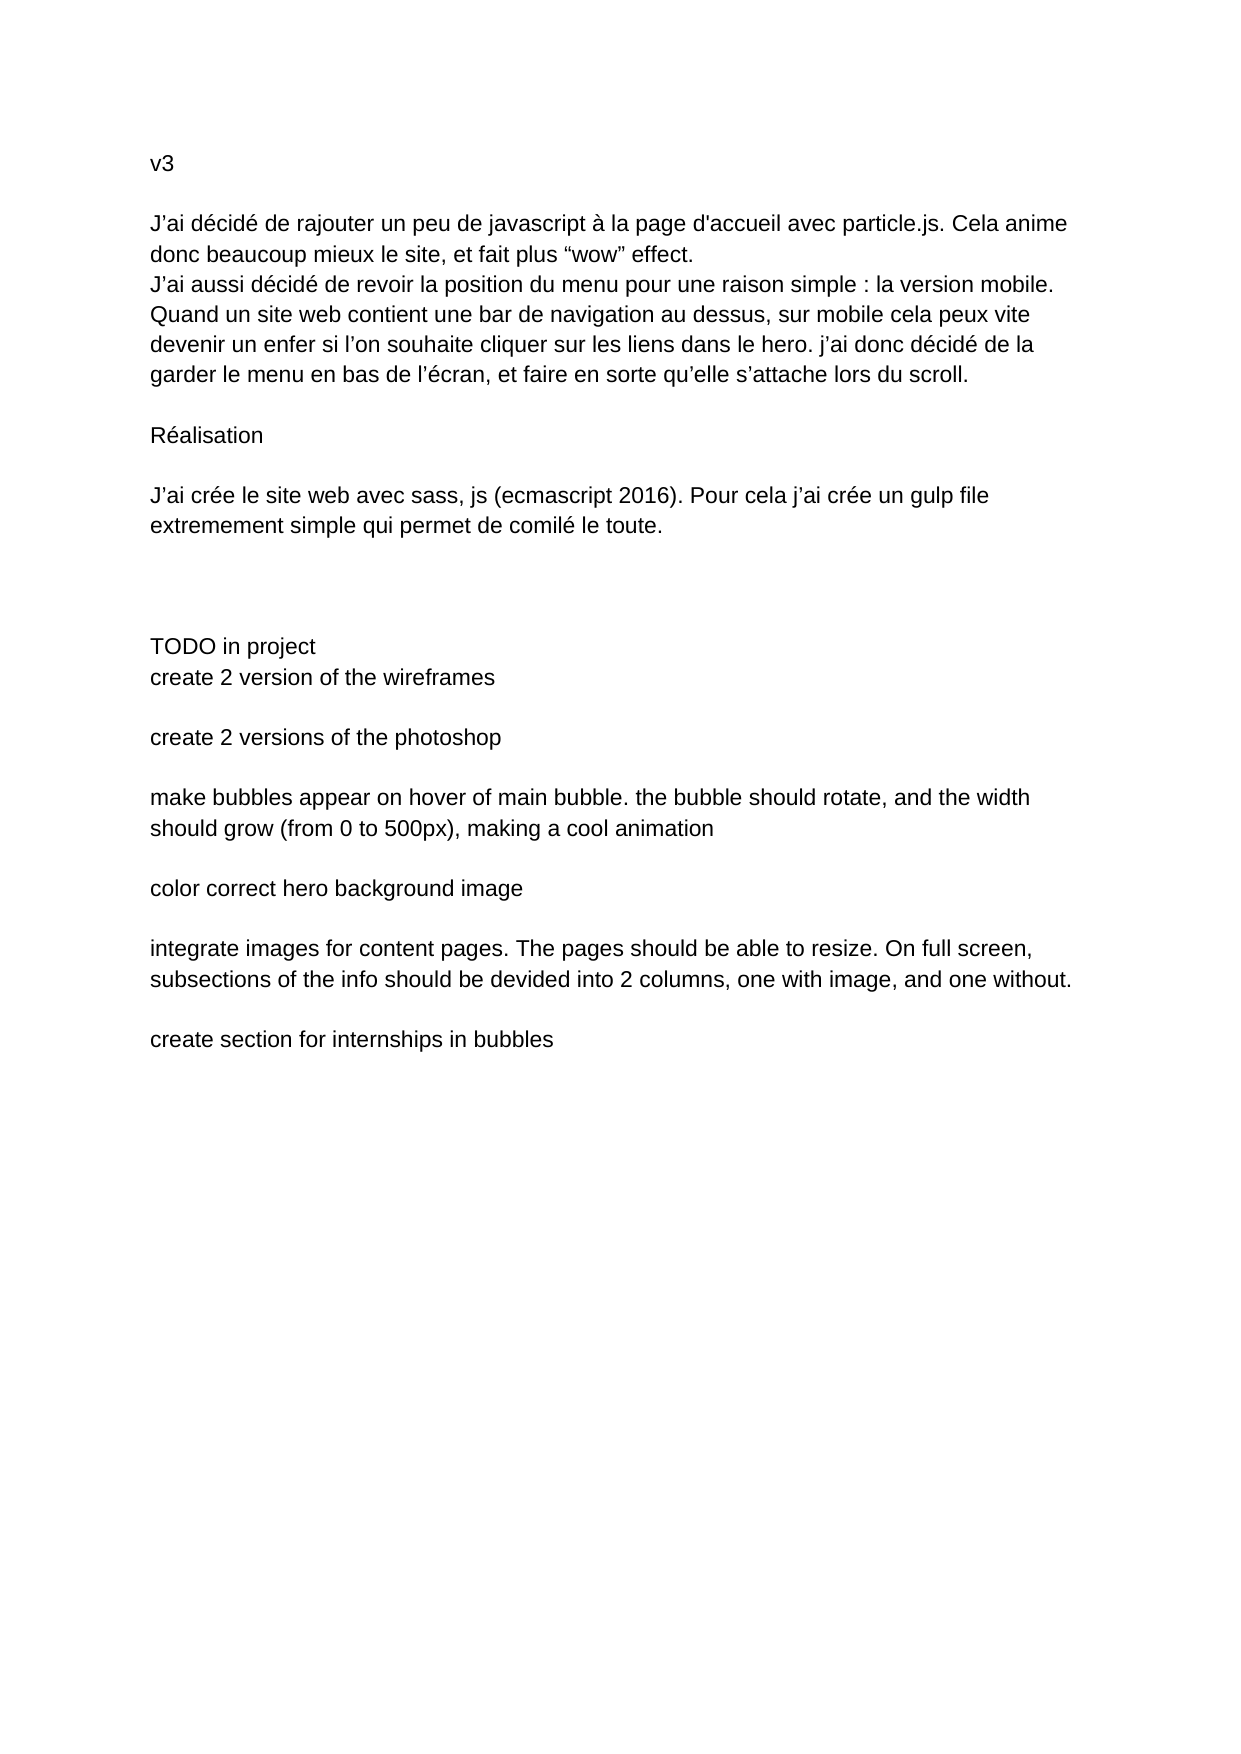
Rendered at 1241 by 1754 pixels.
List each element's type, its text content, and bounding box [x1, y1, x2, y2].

text Réalisation [150, 422, 1090, 448]
text create 2 versions of the photoshop [150, 724, 1090, 750]
text v3 [150, 150, 1090, 176]
text color correct hero background image [150, 875, 1090, 901]
text J’ai décidé de rajouter un peu de javascript à la page d'accueil avec particle.js. Cela anime donc beaucoup mieux le site, et fait plus “wow” effect. [150, 210, 1090, 267]
text TODO in project [150, 633, 1090, 660]
text create section for internships in bubbles [150, 1026, 1090, 1052]
text J’ai aussi décidé de revoir la position du menu pour une raison simple : la version mobile. Quand un site web contient une bar de navigation au dessus, sur mobile cela peux vite devenir un enfer si l’on souhaite cliquer sur les liens dans le hero. j’ai donc décidé de la garder le menu en bas de l’écran, et faire en sorte qu’elle s’attache lors du scroll. [150, 271, 1090, 388]
text create 2 version of the wireframes [150, 663, 1090, 690]
text integrate images for content pages. The pages should be able to resize. On full screen, subsections of the info should be devided into 2 columns, one with image, and one without. [150, 935, 1090, 992]
text make bubbles appear on hover of main bubble. the bubble should rotate, and the width should grow (from 0 to 500px), making a cool animation [150, 784, 1090, 841]
text J’ai crée le site web avec sass, js (ecmascript 2016). Pour cela j’ai crée un gulp file extremement simple qui permet de comilé le toute. [150, 482, 1090, 539]
